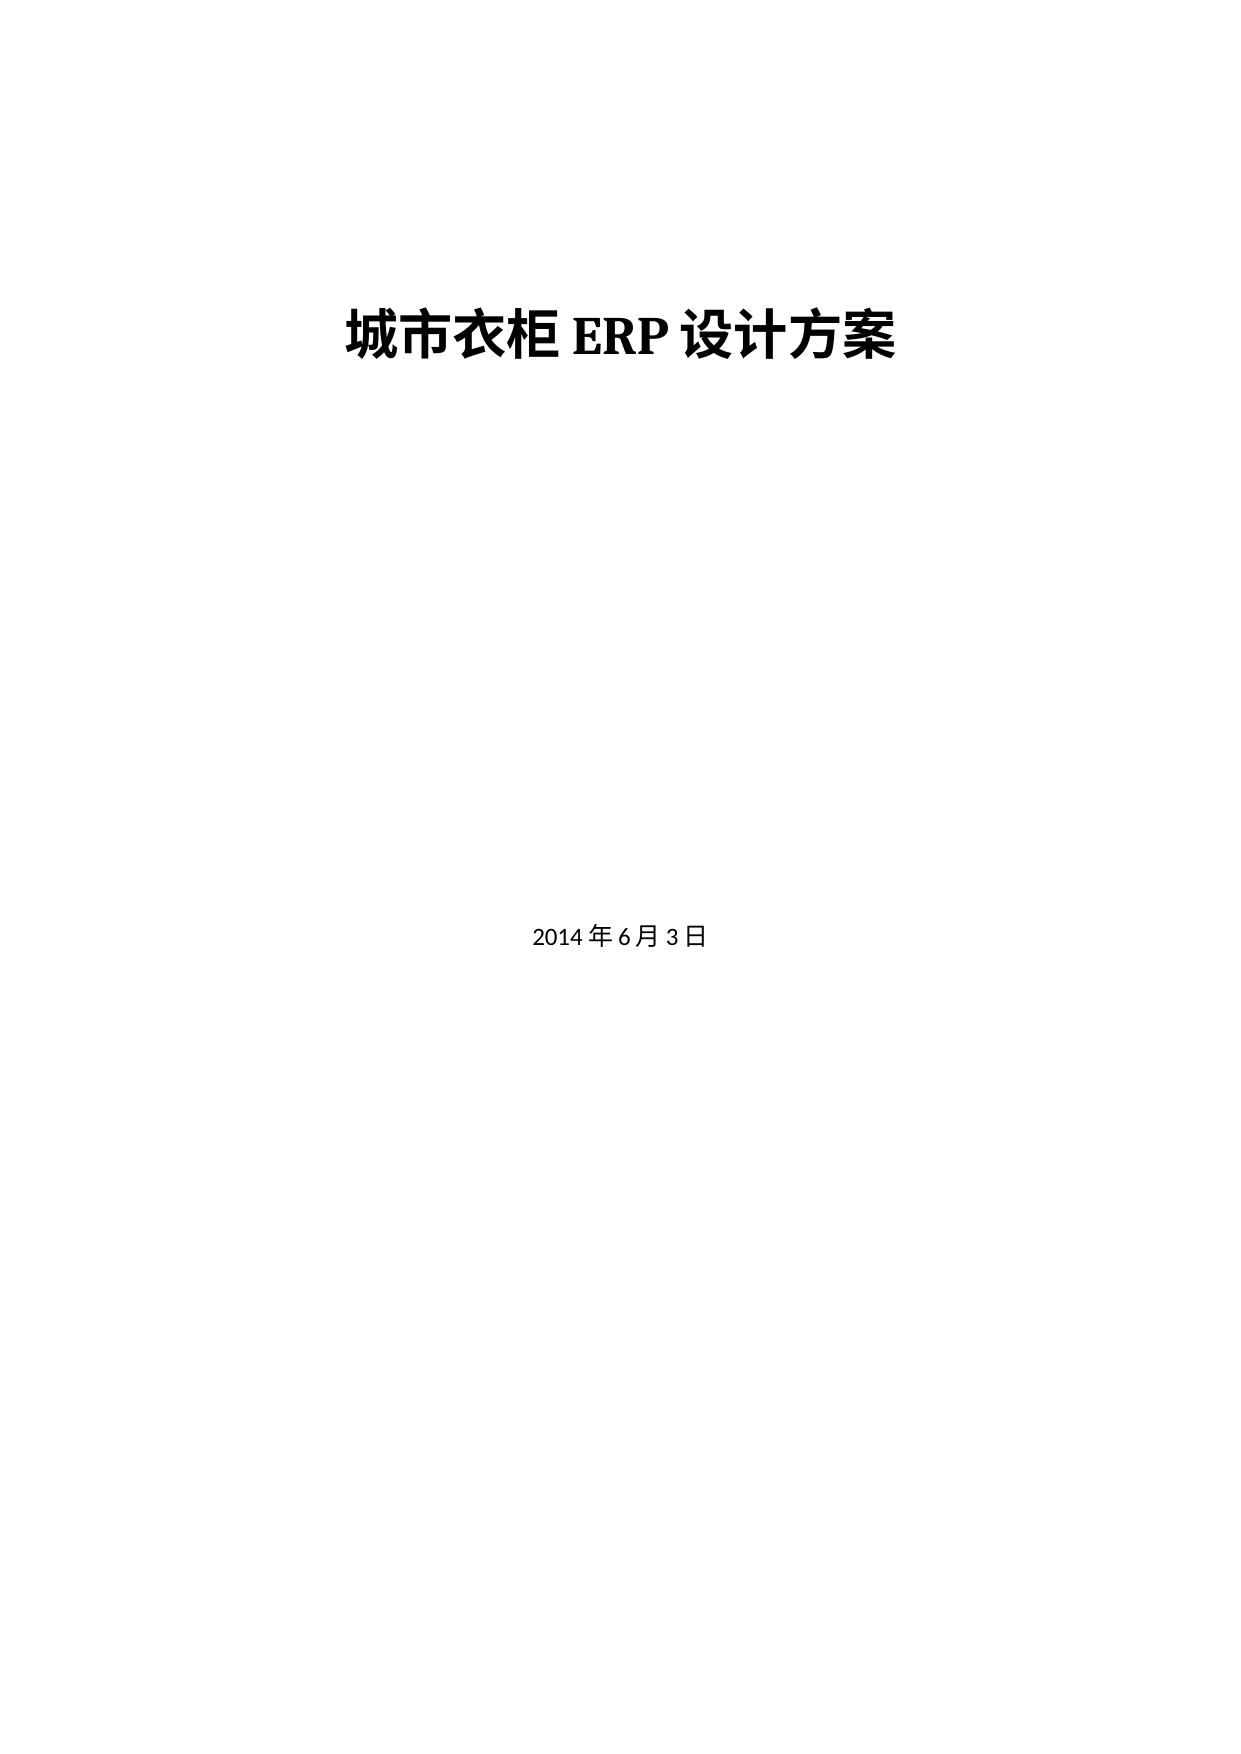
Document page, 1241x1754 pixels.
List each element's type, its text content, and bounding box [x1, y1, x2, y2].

text 2014年6月3日 [187, 902, 1053, 967]
title 城市衣柜ERP设计方案 [187, 282, 1053, 380]
